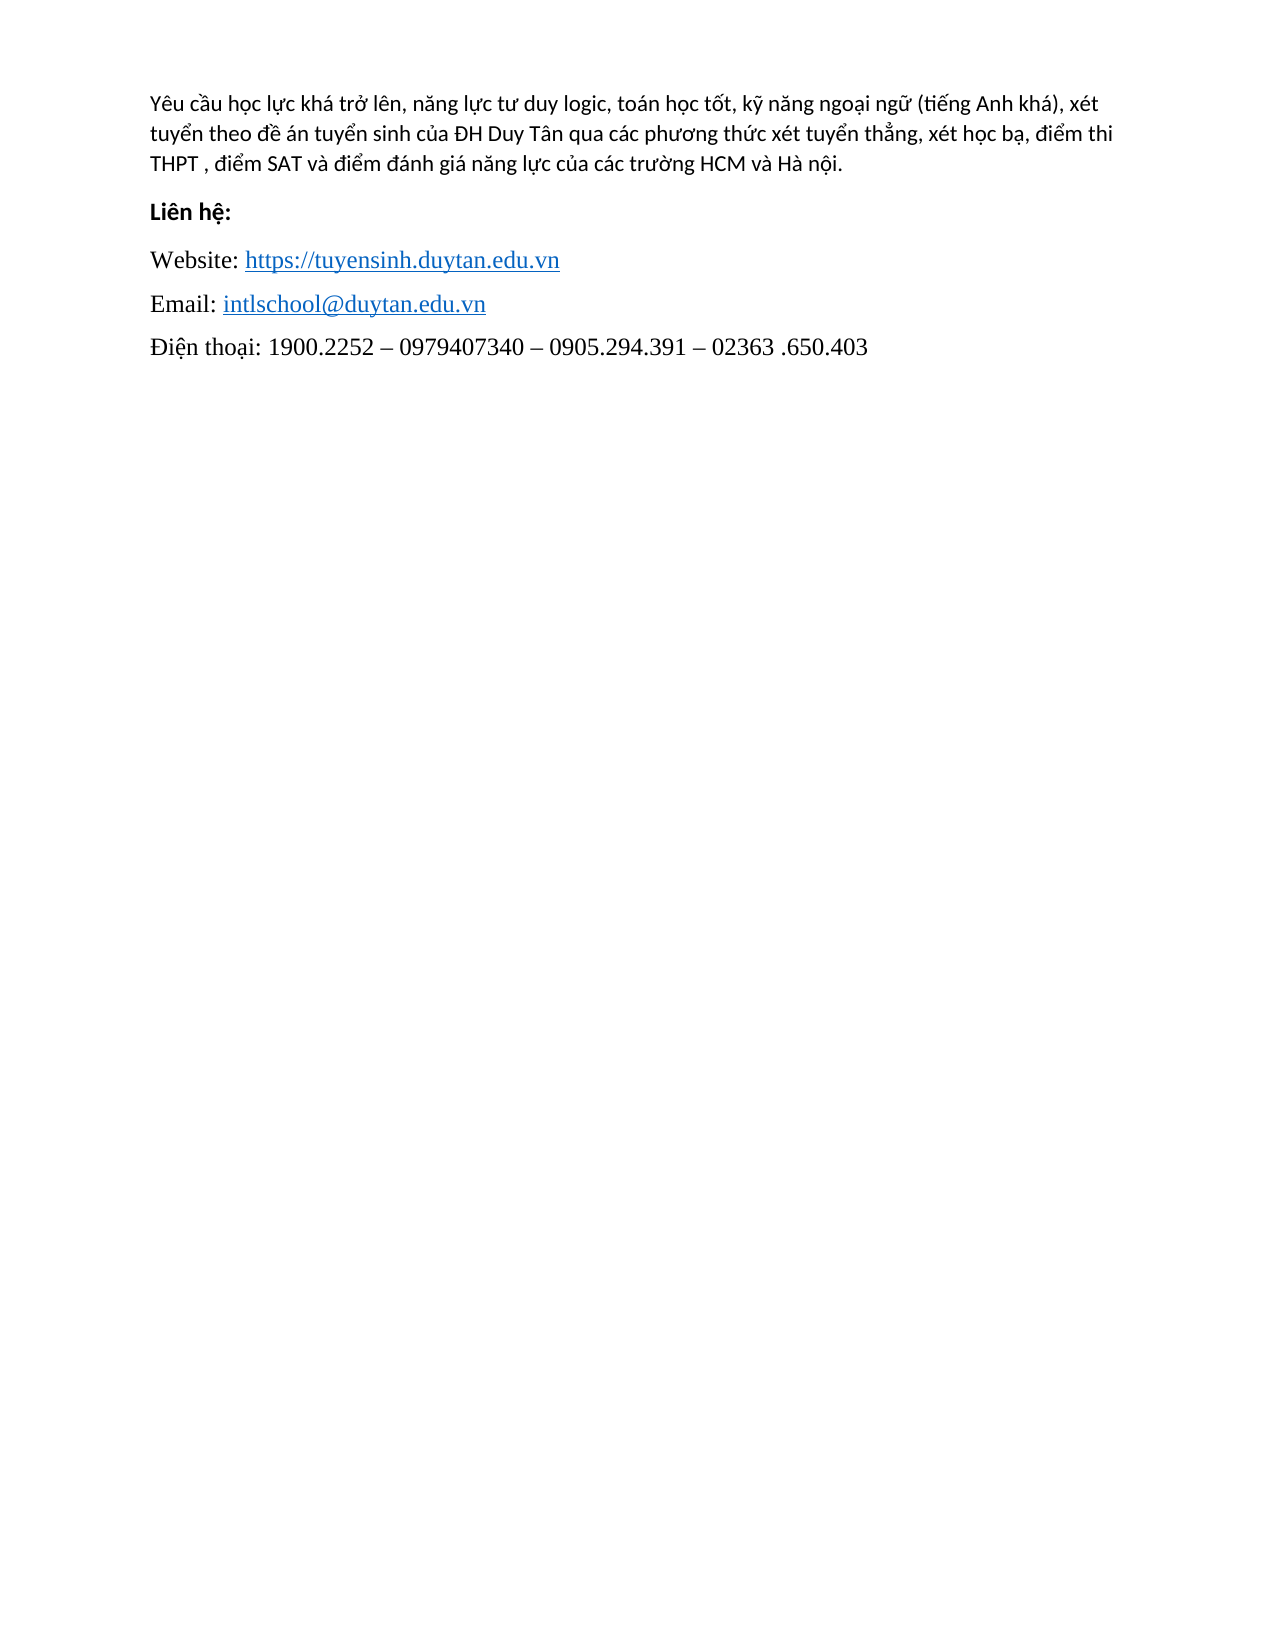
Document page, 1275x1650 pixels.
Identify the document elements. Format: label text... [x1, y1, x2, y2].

text Website: https://tuyensinh.duytan.edu.vn [150, 246, 1125, 274]
text Liên hệ: [150, 196, 1125, 226]
text Email: intlschool@duytan.edu.vn [150, 289, 1125, 317]
text Điện thoại: 1900.2252 – 0979407340 – 0905.294.391 – 02363 .650.403 [150, 332, 1125, 361]
text Yêu cầu học lực khá trở lên, năng lực tư duy logic, toán học tốt, kỹ năng ngoại ngữ (tiếng Anh khá), xét tuyển theo đề án tuyển sinh của ĐH Duy Tân qua các phương thức xét tuyển thẳng, xét học bạ, điểm thi THPT , điểm SAT và điểm đánh giá năng lực của các trường HCM và Hà nội. [150, 89, 1125, 177]
